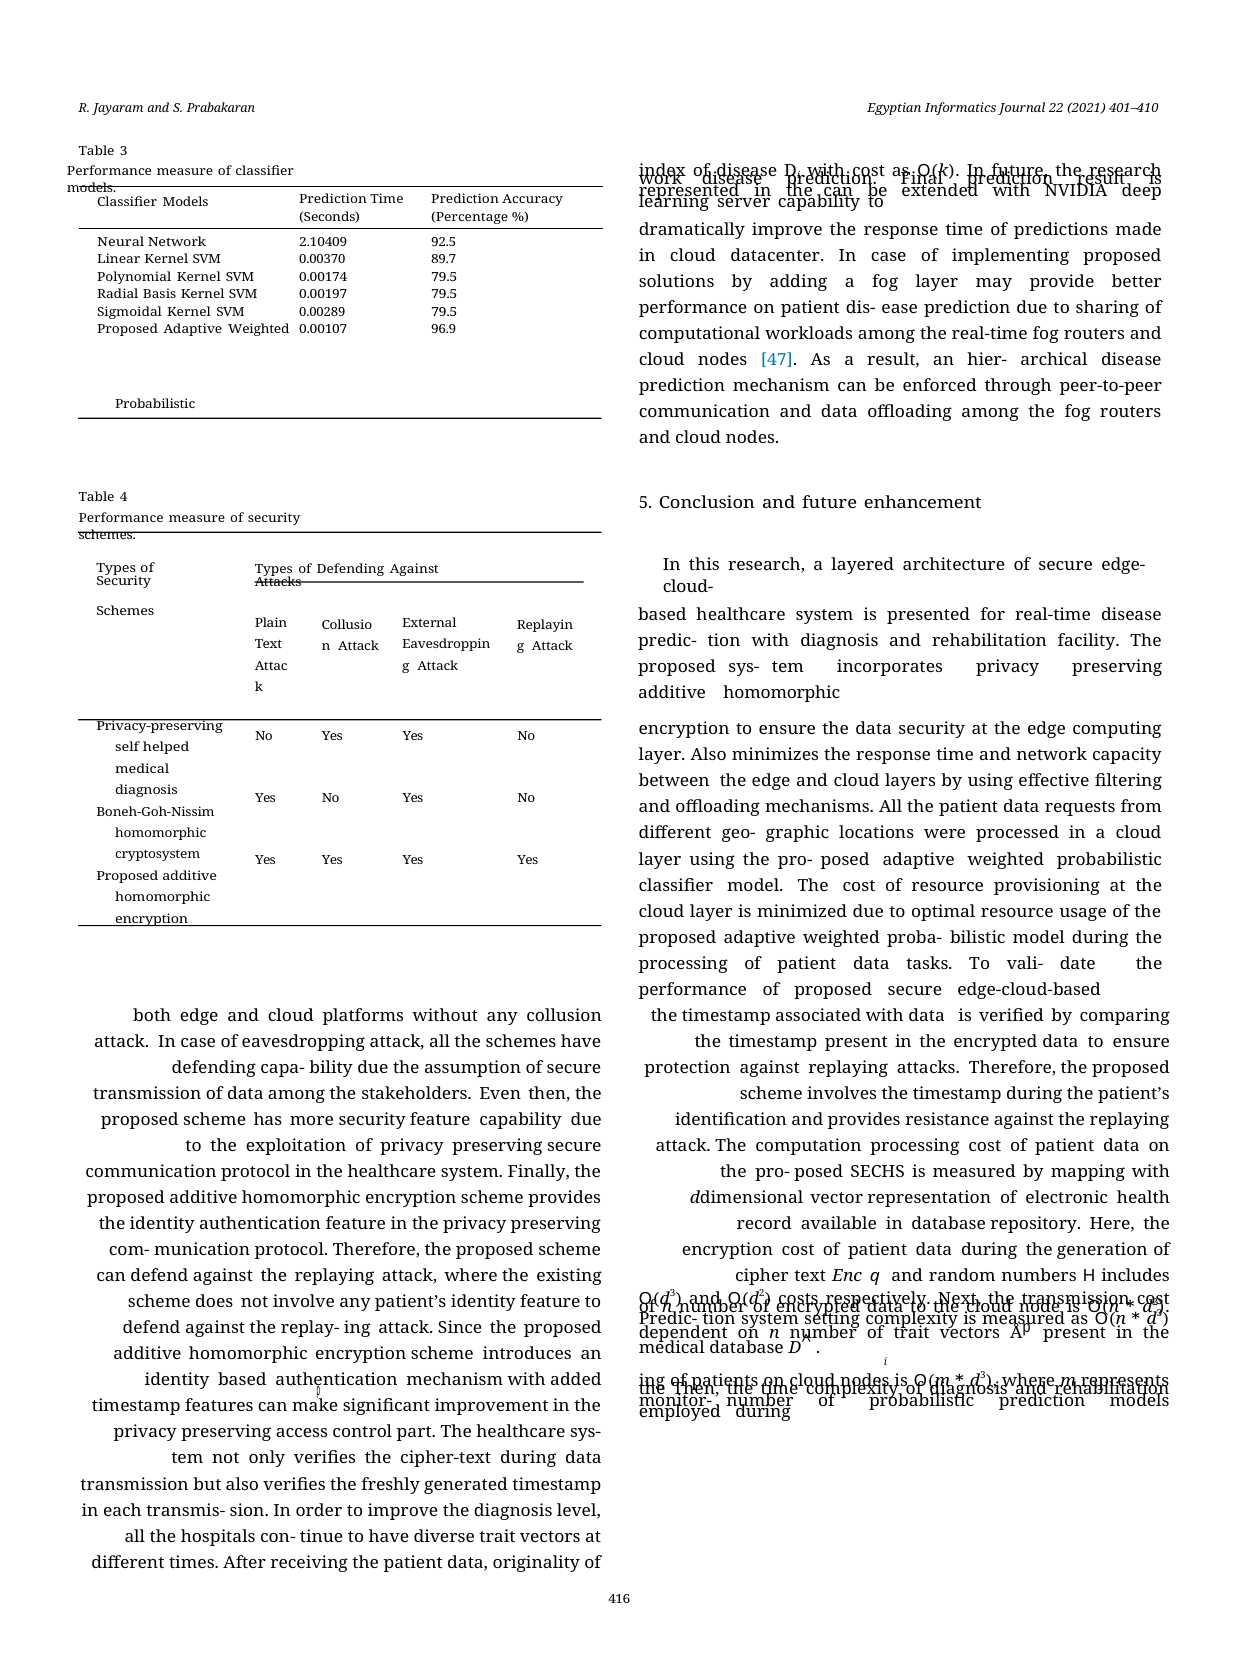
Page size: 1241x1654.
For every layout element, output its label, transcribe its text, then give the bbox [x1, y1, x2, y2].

text Yes No Yes No [255, 789, 543, 806]
text Yes Yes Yes Yes [255, 851, 543, 868]
text No Yes Yes No [255, 727, 543, 744]
text Replaying Attack [517, 616, 579, 654]
text In this research, a layered architecture of secure edge-cloud- [663, 552, 1173, 598]
text dramatically improve the response time of predictions made in cloud datacenter. In case of implementing proposed solutions by adding a fog layer may provide better performance on patient dis- ease prediction due to sharing of computational workloads among the real-time fog routers and cloud nodes [47]. As a result, an hier- archical disease prediction mechanism can be enforced through peer-to-peer communication and data offloading among the fog routers and cloud nodes. [638, 218, 1162, 449]
text External Eavesdropping Attack [402, 614, 494, 674]
text Performance measure of classifier models. [67, 162, 347, 197]
text Privacy-preserving self helped medical diagnosis [96, 721, 237, 798]
text Probabilistic [115, 395, 347, 412]
text Schemes [96, 602, 155, 619]
text both edge and cloud platforms without any collusion attack. In case of eavesdropping attack, all the schemes have defending capa- bility due the assumption of secure transmission of data among the stakeholders. Even then, the proposed scheme has more security feature capability due to the exploitation of privacy preserving secure communication protocol in the healthcare system. Finally, the proposed additive homomorphic encryption scheme provides the identity authentication feature in the privacy preserving com- munication protocol. Therefore, the proposed scheme can defend against the replaying attack, where the existing scheme does not involve any patient’s identity feature to defend against the replay- ing attack. Since the proposed additive homomorphic encryption scheme introduces an identity based authentication mechanism with added timestamp features can make significant improvement in the privacy preserving access control part. The healthcare sys- tem not only verifies the cipher-text during data transmission but also verifies the freshly generated timestamp in each transmis- sion. In order to improve the diagnosis level, all the hospitals con- tinue to have diverse trait vectors at different times. After receiving the patient data, originality of the timestamp associated with data is verified by comparing the timestamp present in the encrypted data to ensure protection against replaying attacks. Therefore, the proposed scheme involves the timestamp during the patient’s identification and provides resistance against the replaying attack. The computation processing cost of patient data on the pro- posed SECHS is measured by mapping with ddimensional vector representation of electronic health record available in database repository. Here, the encryption cost of patient data during the generation of cipher text Enc q and random numbers H includes [638, 1003, 1169, 1286]
text both edge and cloud platforms without any collusion attack. In case of eavesdropping attack, all the schemes have defending capa- bility due the assumption of secure transmission of data among the stakeholders. Even then, the proposed scheme has more security feature capability due to the exploitation of privacy preserving secure communication protocol in the healthcare system. Finally, the proposed additive homomorphic encryption scheme provides the identity authentication feature in the privacy preserving com- munication protocol. Therefore, the proposed scheme can defend against the replaying attack, where the existing scheme does not involve any patient’s identity feature to defend against the replay- ing attack. Since the proposed additive homomorphic encryption scheme introduces an identity based authentication mechanism with added timestamp features can make significant improvement in the privacy preserving access control part. The healthcare sys- tem not only verifies the cipher-text during data transmission but also verifies the freshly generated timestamp in each transmis- sion. In order to improve the diagnosis level, all the hospitals con- tinue to have diverse trait vectors at different times. After receiving the patient data, originality of the timestamp associated with data is verified by comparing the timestamp present in the encrypted data to ensure protection against replaying attacks. Therefore, the proposed scheme involves the timestamp during the patient’s identification and provides resistance against the replaying attack. The computation processing cost of patient data on the pro- posed SECHS is measured by mapping with ddimensional vector representation of electronic health record available in database repository. Here, the encryption cost of patient data during the generation of cipher text Enc q and random numbers H includes [78, 1003, 601, 1573]
text encryption to ensure the data security at the edge computing layer. Also minimizes the response time and network capacity between the edge and cloud layers by using effective filtering and offloading mechanisms. All the patient data requests from different geo- graphic locations were processed in a cloud layer using the pro- posed adaptive weighted probabilistic classifier model. The cost of resource provisioning at the cloud layer is minimized due to optimal resource usage of the proposed adaptive weighted proba- bilistic model during the processing of patient data tasks. To vali- date the performance of proposed secure edge-cloud-based [638, 717, 1162, 1000]
text Collusion Attack [321, 616, 380, 654]
text index of disease Di with cost as O(k). In future, the research work disease prediction. Final prediction result is represented in the can be extended with NVIDIA deep learning server capability to [638, 167, 1162, 212]
text Table 4 [78, 488, 347, 506]
text Types of Defending Against Attacks [254, 563, 483, 581]
text based healthcare system is presented for real-time disease predic- tion with diagnosis and rehabilitation facility. The proposed sys- tem incorporates privacy preserving additive homomorphic [638, 602, 1162, 703]
text Boneh-Goh-Nissim homomorphic cryptosystem [96, 803, 237, 863]
text ing of patients on cloud nodes is O(m * d3), where m represents the Then, the time complexity of diagnosis and rehabilitation monitor- number of probabilistic prediction models employed during [638, 1377, 1169, 1422]
text Types of Security [96, 562, 209, 588]
text Plain Text Attack [254, 614, 295, 696]
list Conclusion and future enhancement [638, 491, 1173, 514]
text Proposed additive homomorphic encryption [96, 867, 237, 925]
text O(d3) and O(d2) costs respectively. Next, the transmission cost of n number of encrypted data to the cloud node is O(n * d2). Predic- tion system setting complexity is measured as O(n * d3) dependent on n number of trait vectors Åp present in the medical database D^ . [638, 1295, 1169, 1358]
text Table 3 [78, 142, 347, 159]
text Performance measure of security schemes. [78, 509, 347, 531]
